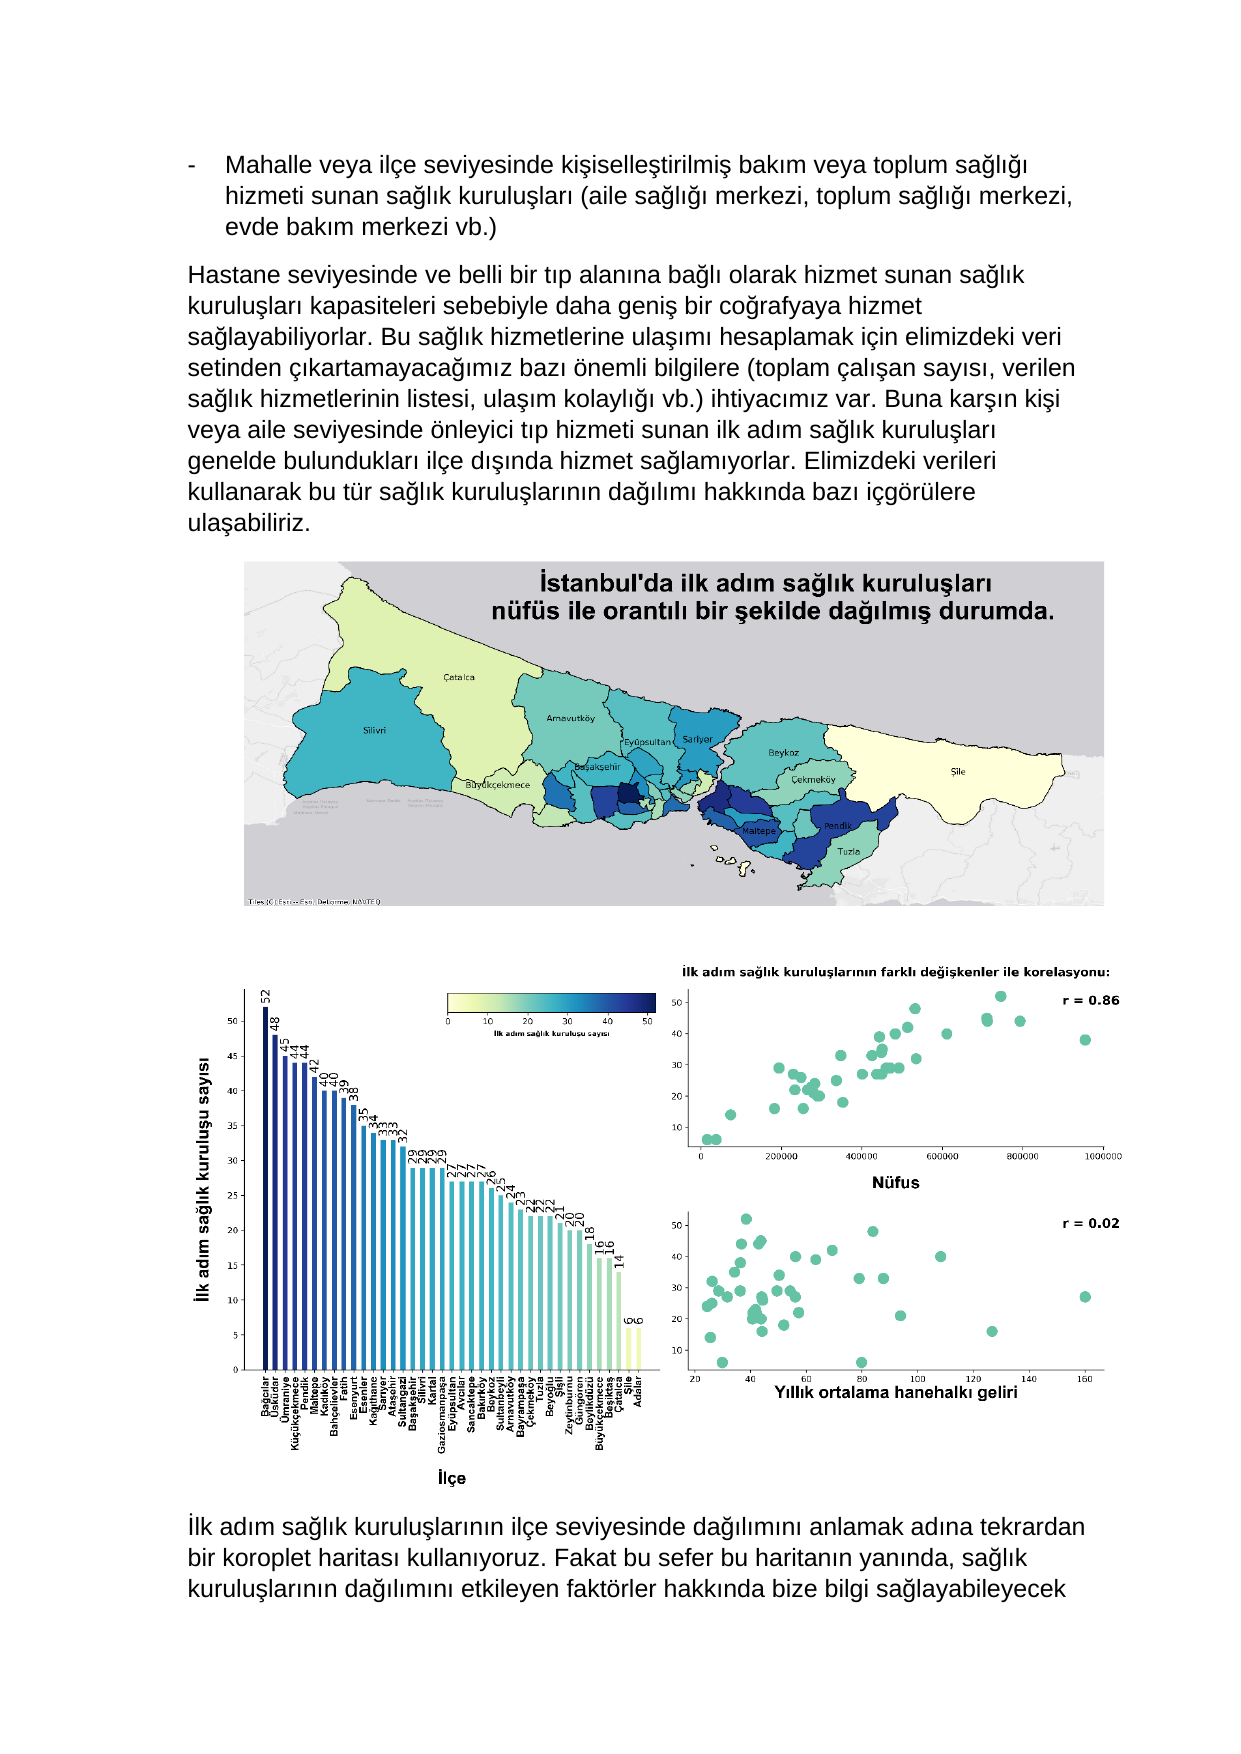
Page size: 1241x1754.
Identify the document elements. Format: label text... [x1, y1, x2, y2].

picture [187, 555, 1128, 1493]
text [187, 1512, 1090, 1603]
list Mahalle veya ilçe seviyesinde kişiselleştirilmiş bakım veya toplum sağlığı hizmeti sunan sağlık kuruluşları (aile sağlığı merkezi, toplum sağlığı merkezi, evde bakım merkezi vb.) [187, 150, 1090, 241]
text Hastane seviyesinde ve belli bir tıp alanına bağlı olarak hizmet sunan sağlık kuruluşları kapasiteleri sebebiyle daha geniş bir coğrafyaya hizmet sağlayabiliyorlar. Bu sağlık hizmetlerine ulaşımı hesaplamak için elimizdeki veri setinden çıkartamayacağımız bazı önemli bilgilere (toplam çalışan sayısı, verilen sağlık hizmetlerinin listesi, ulaşım kolaylığı vb.) ihtiyacımız var. Buna karşın kişi veya aile seviyesinde önleyici tıp hizmeti sunan ilk adım sağlık kuruluşları genelde bulundukları ilçe dışında hizmet sağlamıyorlar. Elimizdeki verileri kullanarak bu tür sağlık kuruluşlarının dağılımı hakkında bazı içgörülere ulaşabiliriz. [187, 260, 1090, 537]
